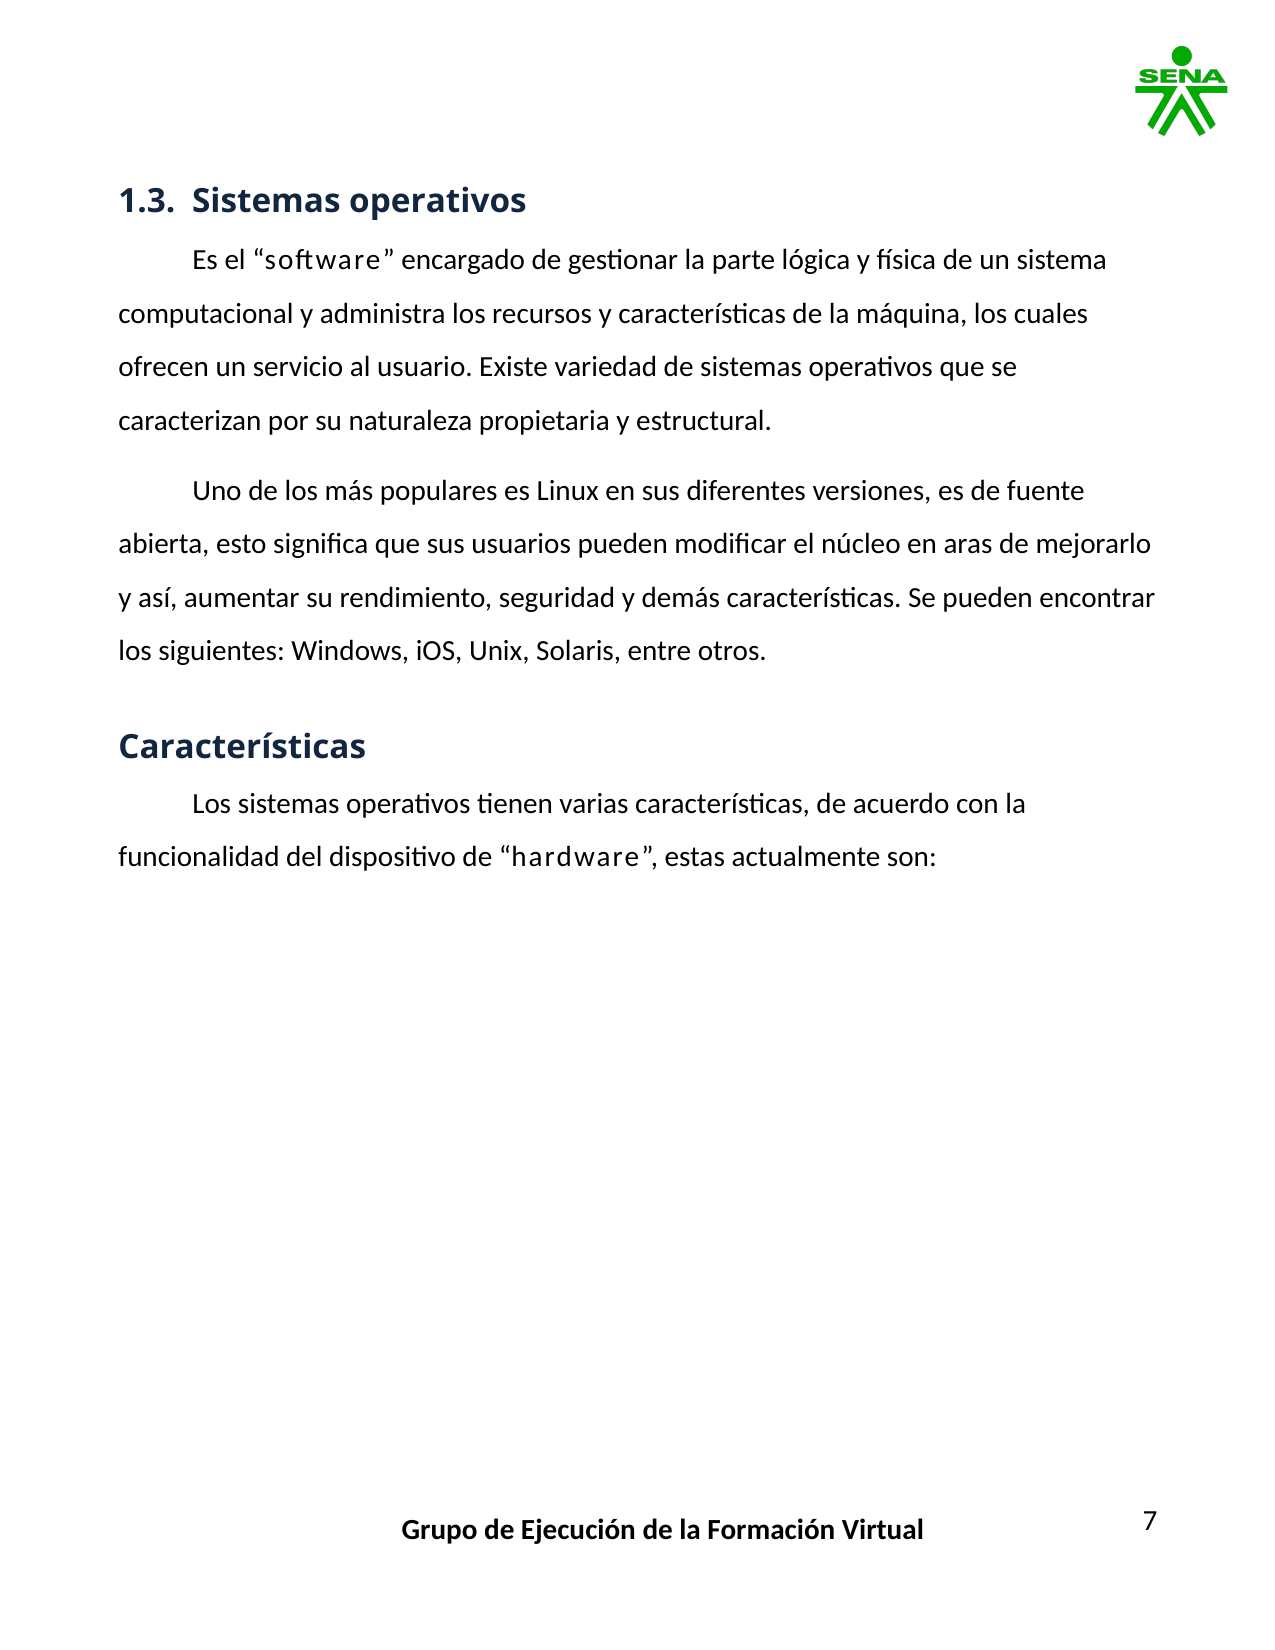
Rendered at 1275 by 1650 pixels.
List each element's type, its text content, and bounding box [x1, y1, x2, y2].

subtitle Sistemas operativos [118, 177, 1157, 223]
subtitle Características [118, 723, 1157, 768]
text Uno de los más populares es Linux en sus diferentes versiones, es de fuente abierta, esto significa que sus usuarios pueden modificar el núcleo en aras de mejorarlo y así, aumentar su rendimiento, seguridad y demás características. Se pueden encontrar los siguientes: Windows, iOS, Unix, Solaris, entre otros. [118, 472, 1157, 668]
text Los sistemas operativos tienen varias características, de acuerdo con la funcionalidad del dispositivo de “hardware”, estas actualmente son: [118, 785, 1157, 874]
text Es el “software” encargado de gestionar la parte lógica y física de un sistema computacional y administra los recursos y características de la máquina, los cuales ofrecen un servicio al usuario. Existe variedad de sistemas operativos que se caracterizan por su naturaleza propietaria y estructural. [118, 241, 1157, 437]
picture [1135, 46, 1228, 136]
